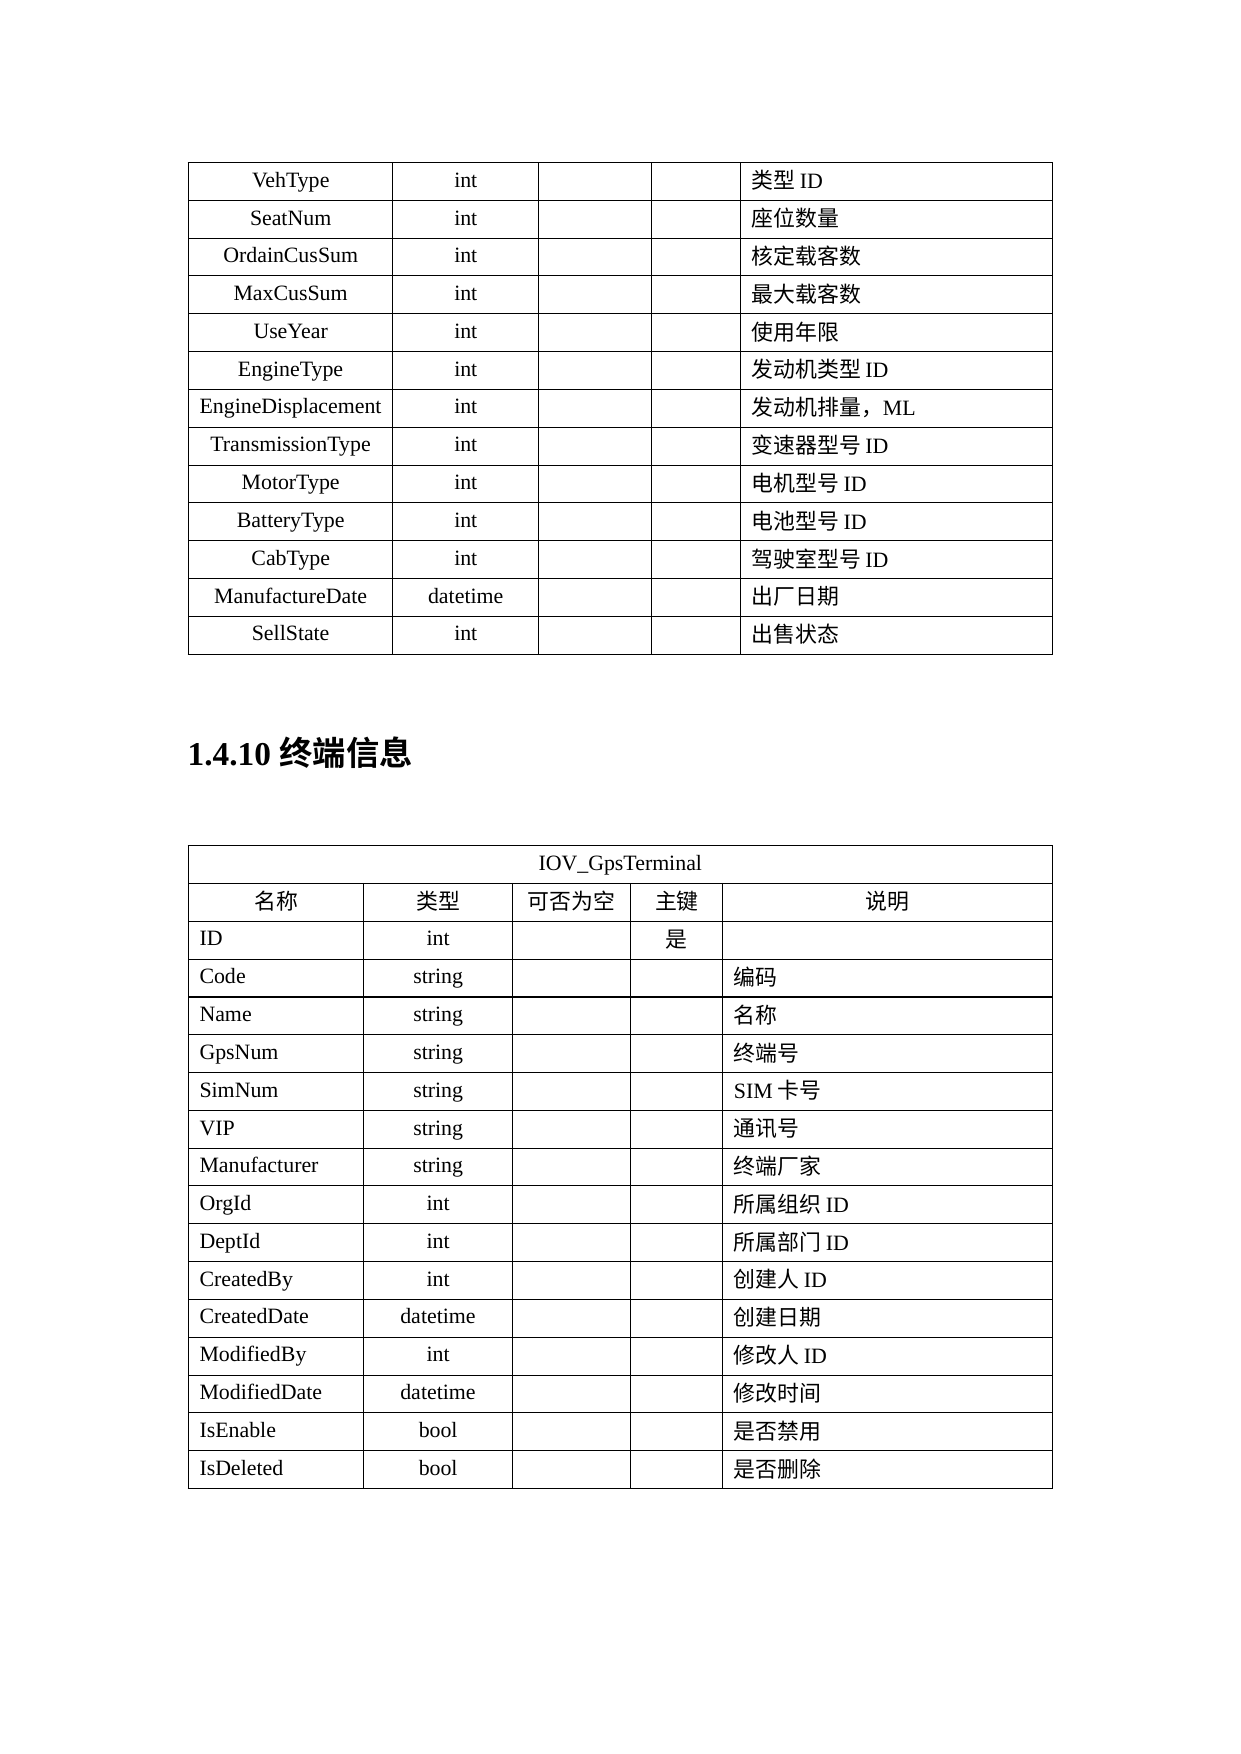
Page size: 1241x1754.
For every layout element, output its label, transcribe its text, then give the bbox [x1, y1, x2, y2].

table_cell [652, 466, 740, 502]
table_cell MaxCusSum [189, 276, 392, 313]
table_cell 创建日期 [723, 1300, 1052, 1337]
table_cell [631, 1111, 722, 1148]
table_cell 通讯号 [723, 1111, 1052, 1148]
table_cell int [393, 466, 538, 502]
table_cell VIP [189, 1111, 363, 1148]
table_cell string [364, 960, 512, 996]
table_cell CabType [189, 541, 392, 578]
table_cell 所属部门ID [723, 1224, 1052, 1261]
subtitle 1.4.10 终端信息 [187, 718, 1053, 783]
table_cell 修改人ID [723, 1338, 1052, 1374]
table_cell [513, 1413, 630, 1450]
table_cell [631, 1035, 722, 1072]
table_cell [631, 1338, 722, 1374]
table_cell datetime [364, 1376, 512, 1412]
table_cell int [393, 239, 538, 275]
table_cell 变速器型号ID [741, 428, 1052, 464]
table_cell SimNum [189, 1073, 363, 1110]
table_cell 最大载客数 [741, 276, 1052, 313]
table_cell 名称 [189, 884, 363, 921]
table_cell [631, 1413, 722, 1450]
table_cell [652, 428, 740, 464]
table_cell string [364, 1035, 512, 1072]
table_cell string [364, 1073, 512, 1110]
table_cell 座位数量 [741, 201, 1052, 238]
table_cell [652, 541, 740, 578]
table_cell int [364, 1262, 512, 1299]
table_cell ModifiedDate [189, 1376, 363, 1412]
table_cell 创建人ID [723, 1262, 1052, 1299]
table_cell [513, 998, 630, 1034]
table_cell [539, 503, 651, 540]
table_cell datetime [364, 1300, 512, 1337]
table_cell 主键 [631, 884, 722, 921]
table_cell int [393, 201, 538, 238]
table_cell string [364, 998, 512, 1034]
table_cell int [364, 1338, 512, 1374]
table_cell [513, 1300, 630, 1337]
table_cell [513, 1338, 630, 1374]
table_cell [513, 1451, 630, 1488]
table_cell int [393, 352, 538, 389]
table_cell 出厂日期 [741, 579, 1052, 616]
table_cell int [393, 314, 538, 351]
table_cell int [393, 428, 538, 464]
table_cell [539, 466, 651, 502]
table_cell OrgId [189, 1186, 363, 1223]
table_cell string [364, 1111, 512, 1148]
table_cell [539, 617, 651, 653]
table_cell 电机型号ID [741, 466, 1052, 502]
table_cell 修改时间 [723, 1376, 1052, 1412]
table_cell [513, 1073, 630, 1110]
table_cell DeptId [189, 1224, 363, 1261]
table_cell VehType [189, 163, 392, 200]
table_cell [723, 922, 1052, 958]
table_cell int [393, 276, 538, 313]
table_cell 可否为空 [513, 884, 630, 921]
table_cell [513, 1224, 630, 1261]
table_cell 是 [631, 922, 722, 958]
table_cell GpsNum [189, 1035, 363, 1072]
table_cell ID [189, 922, 363, 958]
table_cell bool [364, 1451, 512, 1488]
table_cell int [393, 163, 538, 200]
table_cell string [364, 1149, 512, 1185]
table_cell int [364, 922, 512, 958]
table_cell OrdainCusSum [189, 239, 392, 275]
table_cell 说明 [723, 884, 1052, 921]
table_cell ManufactureDate [189, 579, 392, 616]
table_cell 名称 [723, 998, 1052, 1034]
table_cell int [393, 541, 538, 578]
table_cell 类型ID [741, 163, 1052, 200]
table_cell bool [364, 1413, 512, 1450]
table_cell SIM卡号 [723, 1073, 1052, 1110]
table_cell [652, 390, 740, 427]
table_cell [631, 1149, 722, 1185]
table_cell [539, 352, 651, 389]
table_cell CreatedDate [189, 1300, 363, 1337]
table_cell SeatNum [189, 201, 392, 238]
table_cell 驾驶室型号ID [741, 541, 1052, 578]
table_cell [513, 1186, 630, 1223]
table_cell 编码 [723, 960, 1052, 996]
table_cell [631, 1224, 722, 1261]
table_cell ModifiedBy [189, 1338, 363, 1374]
table_cell Manufacturer [189, 1149, 363, 1185]
table_cell [631, 1262, 722, 1299]
table_cell [539, 276, 651, 313]
table_cell int [364, 1224, 512, 1261]
table_cell [652, 579, 740, 616]
table_cell [539, 201, 651, 238]
table_cell [652, 617, 740, 653]
table_cell [631, 1186, 722, 1223]
table_cell MotorType [189, 466, 392, 502]
table_cell [539, 314, 651, 351]
table_cell 使用年限 [741, 314, 1052, 351]
table_cell [539, 163, 651, 200]
table_cell IsDeleted [189, 1451, 363, 1488]
table_cell [539, 541, 651, 578]
table_cell int [393, 503, 538, 540]
table_cell Code [189, 960, 363, 996]
table_cell 核定载客数 [741, 239, 1052, 275]
table_cell [631, 960, 722, 996]
table_cell [513, 922, 630, 958]
table_cell [539, 239, 651, 275]
table_cell [652, 201, 740, 238]
table_cell [539, 390, 651, 427]
table_cell [652, 352, 740, 389]
table_cell [631, 998, 722, 1034]
table_cell [539, 579, 651, 616]
table_cell [631, 1451, 722, 1488]
table_cell [513, 1111, 630, 1148]
table_cell Name [189, 998, 363, 1034]
table_cell 是否禁用 [723, 1413, 1052, 1450]
table_cell 电池型号ID [741, 503, 1052, 540]
table_cell 发动机类型ID [741, 352, 1052, 389]
table_cell [652, 276, 740, 313]
table_cell 所属组织ID [723, 1186, 1052, 1223]
table_cell 是否删除 [723, 1451, 1052, 1488]
table_cell [652, 163, 740, 200]
table_cell [539, 428, 651, 464]
table_cell SellState [189, 617, 392, 653]
table_cell [513, 1262, 630, 1299]
table_cell [513, 1149, 630, 1185]
table_cell TransmissionType [189, 428, 392, 464]
table_cell datetime [393, 579, 538, 616]
table_cell UseYear [189, 314, 392, 351]
table_cell int [393, 390, 538, 427]
table_cell 出售状态 [741, 617, 1052, 653]
table_cell [631, 1073, 722, 1110]
table_cell EngineType [189, 352, 392, 389]
table_cell [652, 314, 740, 351]
table_cell EngineDisplacement [189, 390, 392, 427]
table_cell int [364, 1186, 512, 1223]
table_cell CreatedBy [189, 1262, 363, 1299]
table_cell BatteryType [189, 503, 392, 540]
table_cell [513, 1376, 630, 1412]
table_cell IsEnable [189, 1413, 363, 1450]
table_cell [652, 239, 740, 275]
table_cell 发动机排量，ML [741, 390, 1052, 427]
table_header IOV_GpsTerminal [189, 846, 1052, 883]
table_cell [513, 960, 630, 996]
table_cell [631, 1300, 722, 1337]
table_cell [513, 1035, 630, 1072]
table_cell int [393, 617, 538, 653]
table_cell [652, 503, 740, 540]
table_cell 终端号 [723, 1035, 1052, 1072]
table_cell 终端厂家 [723, 1149, 1052, 1185]
table_cell [631, 1376, 722, 1412]
table_cell 类型 [364, 884, 512, 921]
